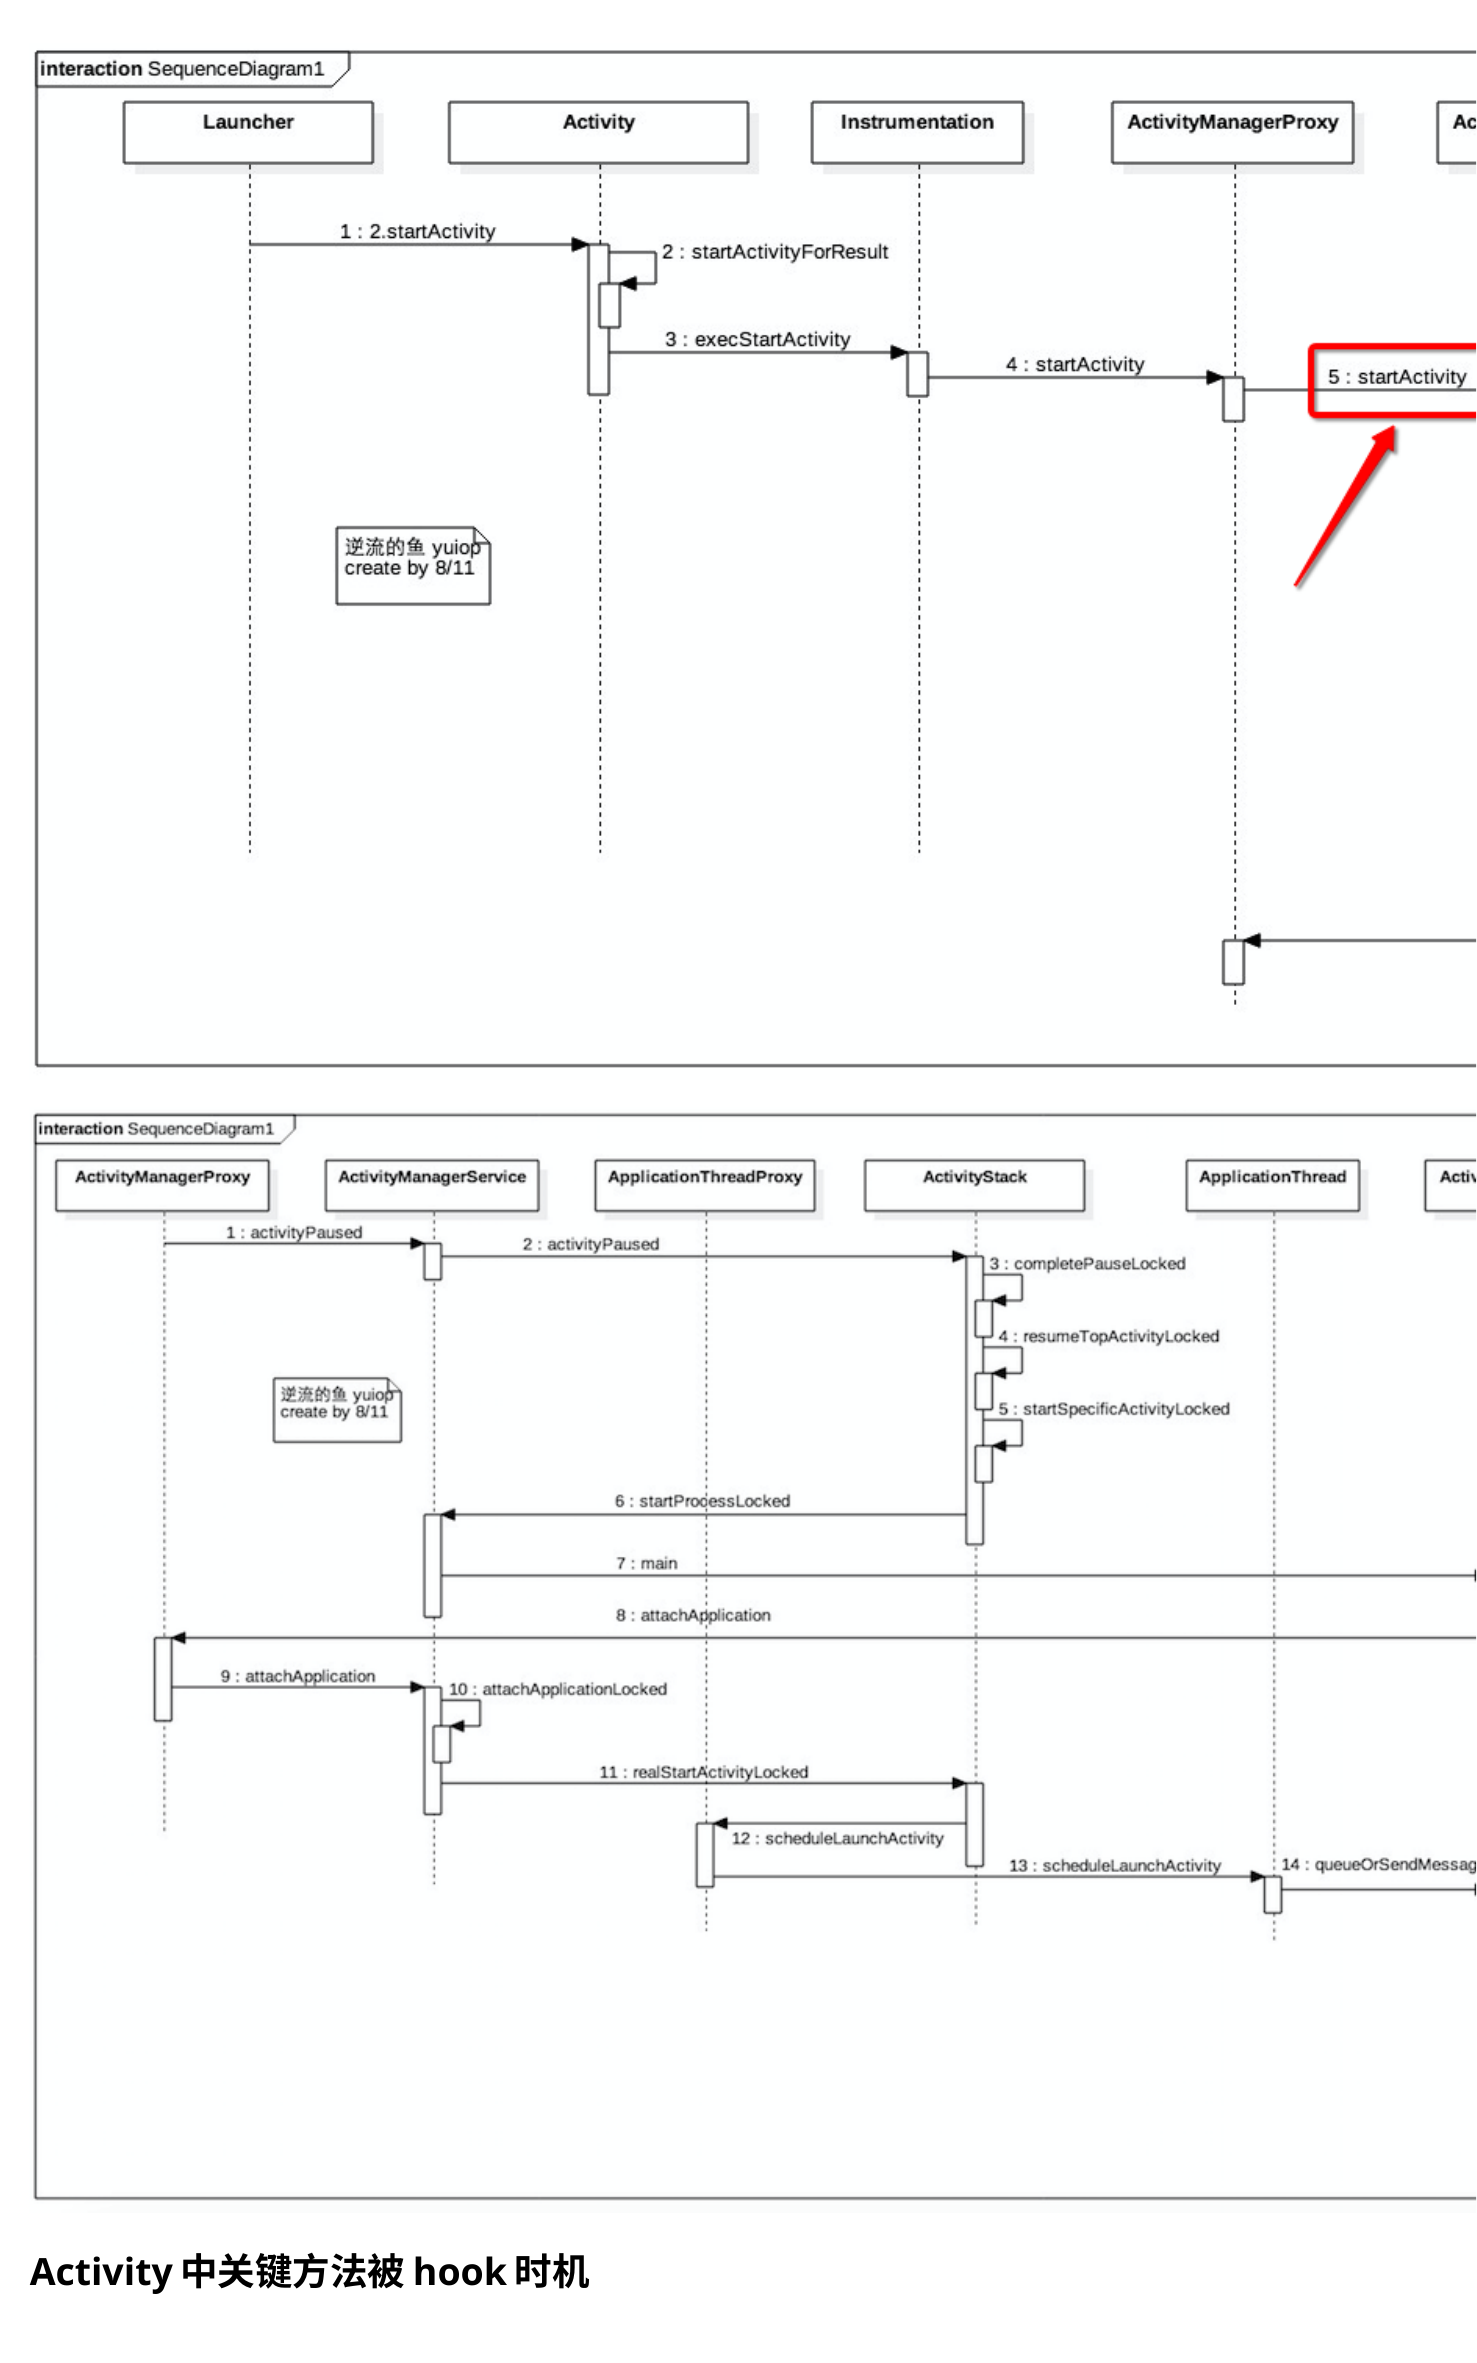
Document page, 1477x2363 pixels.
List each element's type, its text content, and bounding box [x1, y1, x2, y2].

subtitle Activity中关键方法被hook时机 [29, 2237, 1447, 2302]
picture [29, 43, 1477, 1080]
picture [29, 1107, 1477, 2213]
